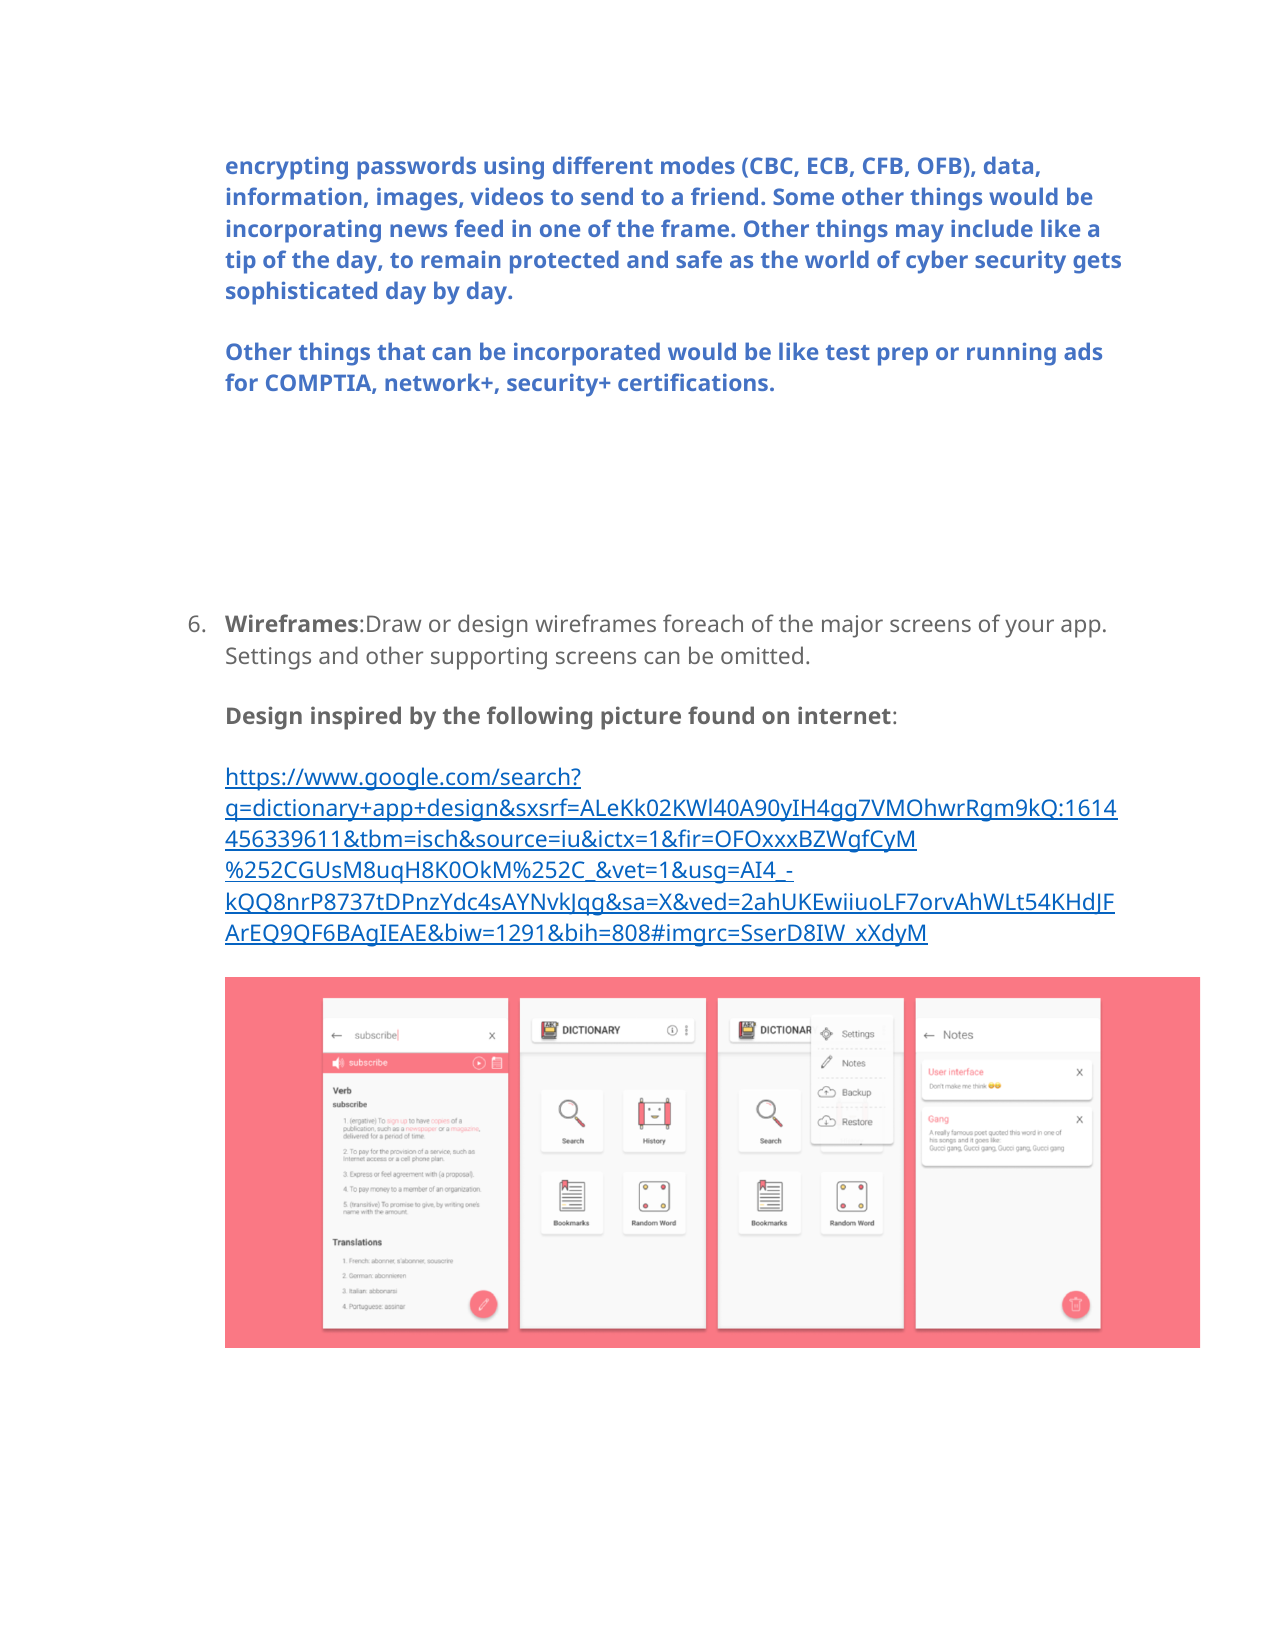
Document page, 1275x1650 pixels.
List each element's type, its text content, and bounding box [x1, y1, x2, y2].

text Design inspired by the following picture found on internet: [225, 700, 1125, 731]
list Wireframes:​Draw or design wireframes foreach of the major screens of your app. Settings and other supporting screens can be omitted. [187, 608, 1125, 671]
text https://www.google.com/search?q=dictionary+app+design&sxsrf=ALeKk02KWl40A90yIH4gg7VMOhwrRgm9kQ:1614456339611&tbm=isch&source=iu&ictx=1&fir=OFOxxxBZWgfCyM%252CGUsM8uqH8K0OkM%252C_&vet=1&usg=AI4_-kQQ8nrP8737tDPnzYdc4sAYNvkJqg&sa=X&ved=2ahUKEwiiuoLF7orvAhWLt54KHdJFArEQ9QF6BAgIEAE&biw=1291&bih=808#imgrc=SserD8IW_xXdyM [225, 760, 1125, 948]
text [225, 150, 1125, 306]
text Other things that can be incorporated would be like test prep or running ads for COMPTIA, network+, security+ certifications. [225, 335, 1125, 398]
picture [225, 977, 1200, 1348]
